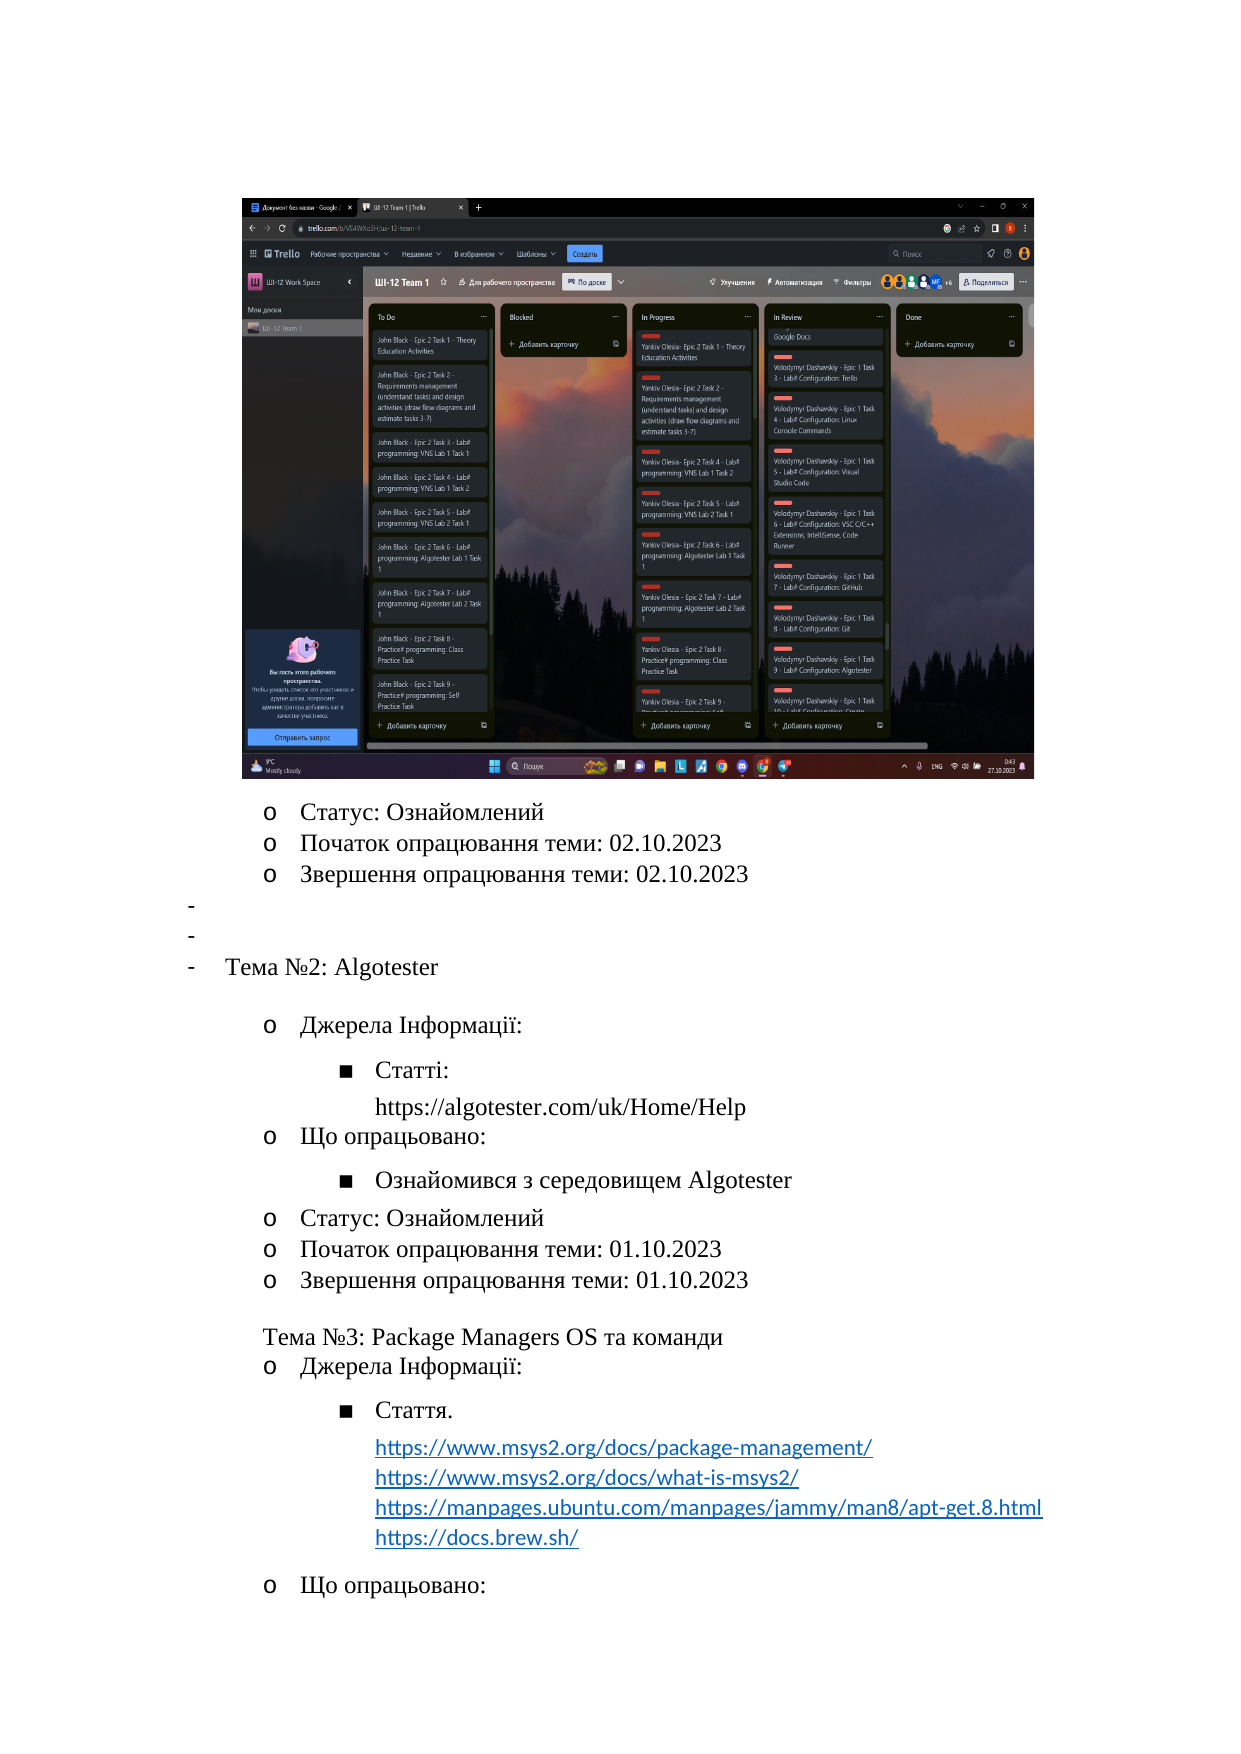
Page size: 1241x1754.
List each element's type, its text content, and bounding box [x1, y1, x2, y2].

list Звершення опрацювання теми: 01.10.2023 [262, 1265, 1090, 1296]
list Що опрацьовано: [262, 1570, 1090, 1601]
list Початок опрацювання теми: 02.10.2023 [262, 828, 1090, 859]
list Стаття. [337, 1382, 1090, 1433]
text https://www.msys2.org/docs/what-is-msys2/ [375, 1463, 1090, 1491]
list Що опрацьовано: [262, 1121, 1090, 1152]
list Ознайомився з середовищем Algotester [337, 1152, 1090, 1203]
list Статус: Ознайомлений [262, 1203, 1090, 1234]
list Тема №2: Algotester [187, 951, 1090, 981]
text https://www.msys2.org/docs/package-management/ [375, 1433, 1090, 1461]
list Статті: [337, 1041, 1090, 1092]
text https://algotester.com/uk/Home/Help [375, 1092, 1090, 1121]
list Початок опрацювання теми: 01.10.2023 [262, 1234, 1090, 1265]
text https://manpages.ubuntu.com/manpages/jammy/man8/apt-get.8.html [375, 1493, 1090, 1521]
text Тема №3: Package Managers OS та команди [150, 1322, 1090, 1351]
list Звершення опрацювання теми: 02.10.2023 [262, 859, 1090, 890]
picture [242, 198, 1035, 779]
text https://docs.brew.sh/ [375, 1523, 1090, 1551]
list Джерела Інформації: [262, 1351, 1090, 1382]
list Джерела Інформації: [262, 1010, 1090, 1041]
